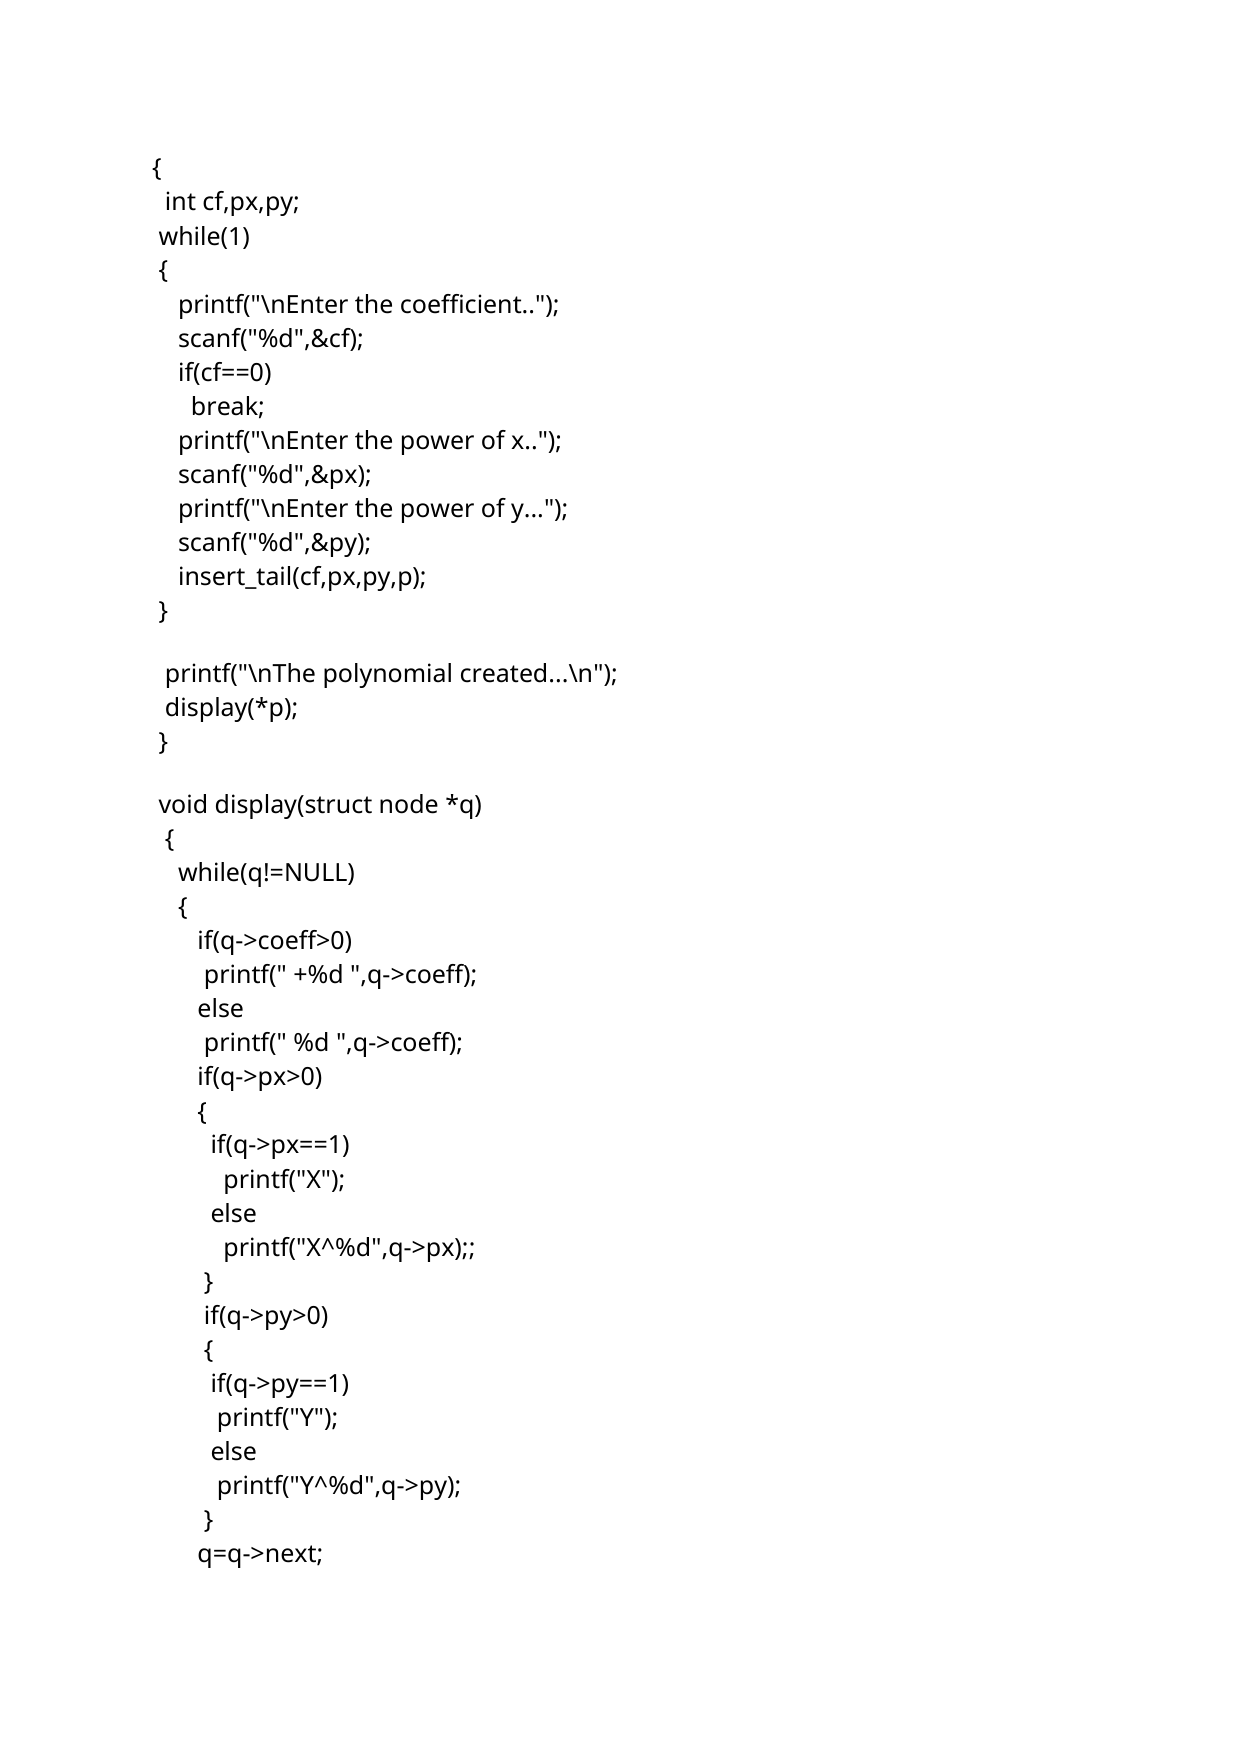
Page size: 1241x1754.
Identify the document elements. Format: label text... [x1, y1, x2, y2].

text break; [139, 388, 1101, 422]
text q=q->next; [139, 1536, 1101, 1570]
text printf("Y"); [139, 1400, 1101, 1434]
text scanf("%d",&cf); [139, 320, 1101, 354]
text else [139, 1434, 1101, 1468]
text printf(" %d ",q->coeff); [139, 1025, 1101, 1059]
text if(q->px==1) [139, 1127, 1101, 1161]
text while(1) [139, 218, 1101, 252]
text { [139, 150, 1101, 184]
text else [139, 1195, 1101, 1229]
text insert_tail(cf,px,py,p); [139, 559, 1101, 593]
text } [139, 1263, 1101, 1297]
text printf("\nEnter the power of x.."); [139, 422, 1101, 457]
text printf("X^%d",q->px);; [139, 1229, 1101, 1263]
text scanf("%d",&py); [139, 525, 1101, 559]
text printf("\nEnter the power of y..."); [139, 491, 1101, 525]
text if(q->py>0) [139, 1297, 1101, 1332]
text display(*p); [139, 690, 1101, 724]
text int cf,px,py; [139, 184, 1101, 218]
text void display(struct node *q) [139, 787, 1101, 821]
text while(q!=NULL) [139, 855, 1101, 889]
text else [139, 991, 1101, 1025]
text if(q->py==1) [139, 1366, 1101, 1400]
text printf("X"); [139, 1161, 1101, 1195]
text scanf("%d",&px); [139, 457, 1101, 491]
text { [139, 1093, 1101, 1127]
text { [139, 889, 1101, 923]
text { [139, 252, 1101, 286]
text } [139, 593, 1101, 627]
text printf(" +%d ",q->coeff); [139, 957, 1101, 991]
text } [139, 724, 1101, 758]
text { [139, 1332, 1101, 1366]
text } [139, 1502, 1101, 1536]
text printf("\nThe polynomial created...\n"); [139, 656, 1101, 690]
text if(q->px>0) [139, 1059, 1101, 1093]
text if(cf==0) [139, 354, 1101, 388]
text if(q->coeff>0) [139, 923, 1101, 957]
text { [139, 821, 1101, 855]
text printf("Y^%d",q->py); [139, 1468, 1101, 1502]
text printf("\nEnter the coefficient.."); [139, 286, 1101, 320]
